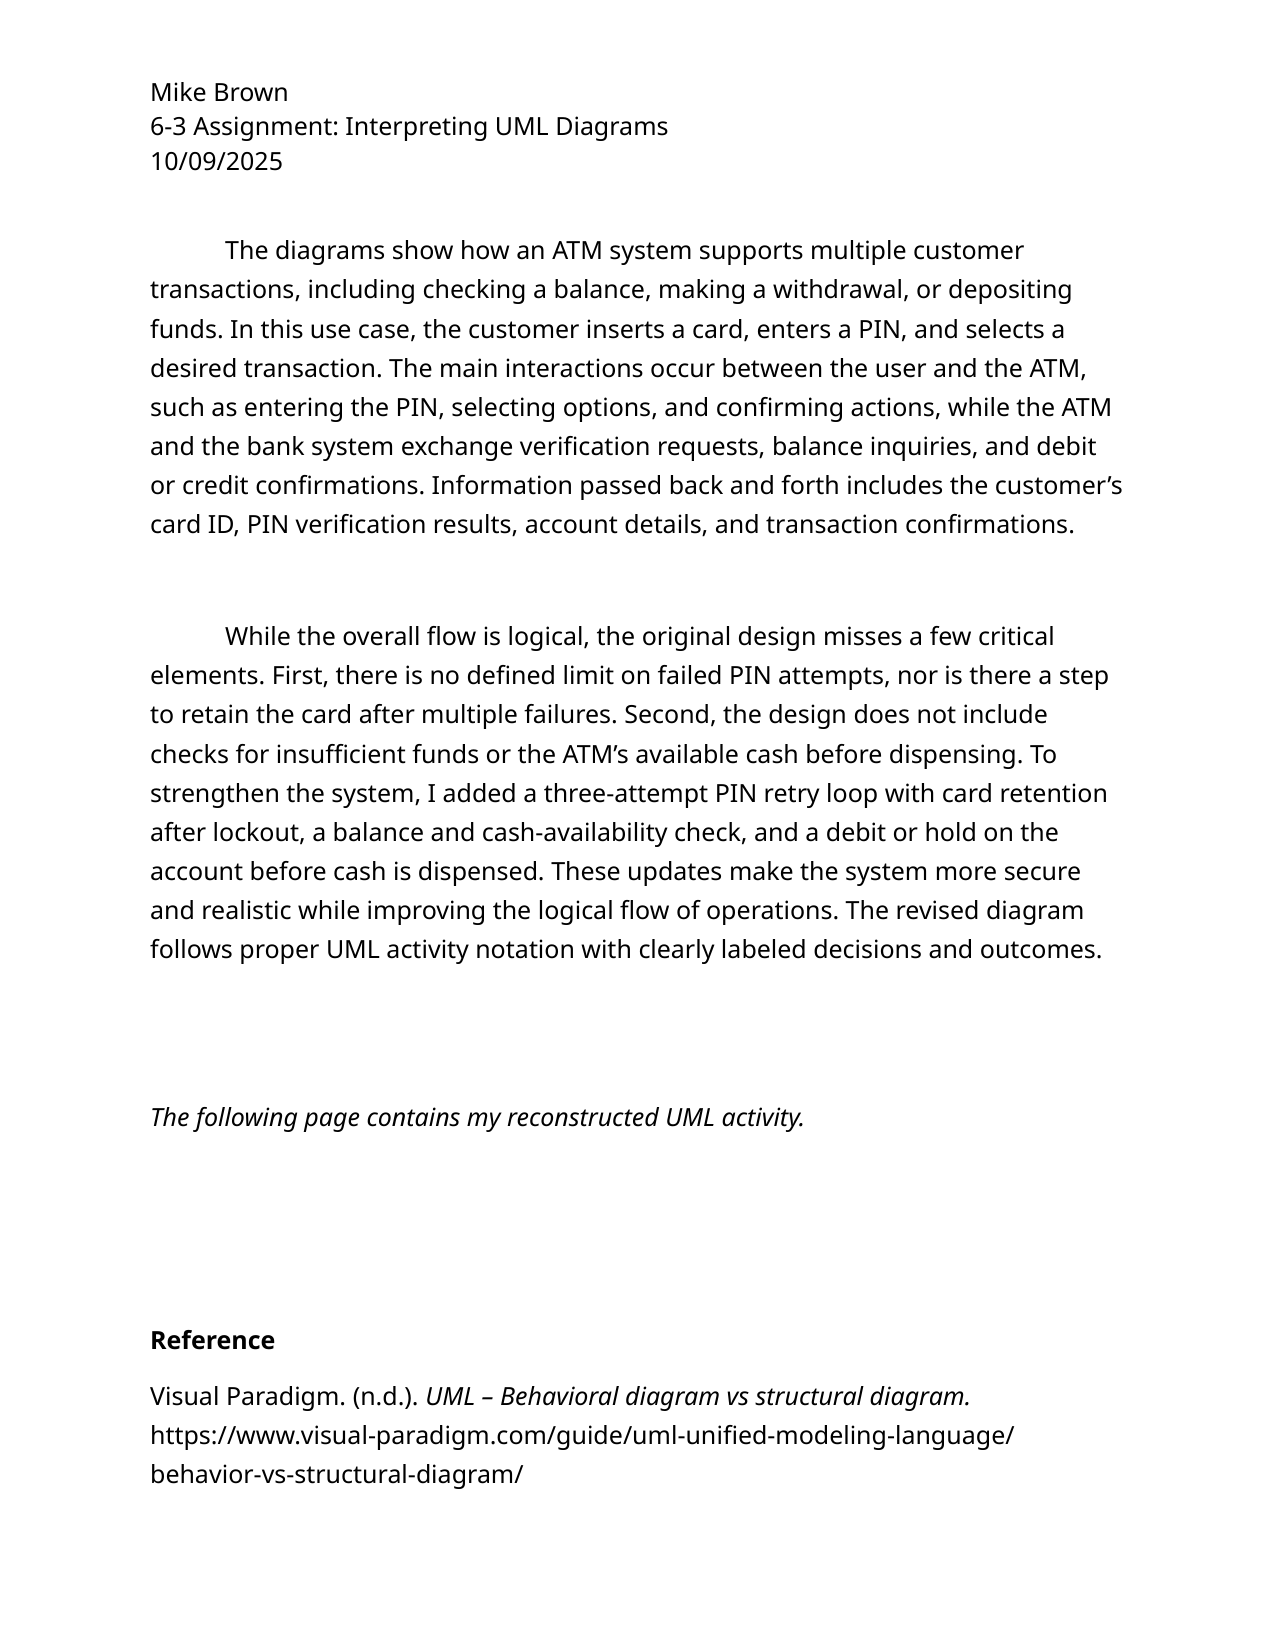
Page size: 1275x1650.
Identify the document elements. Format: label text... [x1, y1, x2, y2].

text Visual Paradigm. (n.d.). UML – Behavioral diagram vs structural diagram. https://www.visual-paradigm.com/guide/uml-unified-modeling-language/behavior-vs-structural-diagram/ [150, 1379, 1125, 1491]
text While the overall flow is logical, the original design misses a few critical elements. First, there is no defined limit on failed PIN attempts, nor is there a step to retain the card after multiple failures. Second, the design does not include checks for insufficient funds or the ATM’s available cash before dispensing. To strengthen the system, I added a three-attempt PIN retry loop with card retention after lockout, a balance and cash-availability check, and a debit or hold on the account before cash is dispensed. These updates make the system more secure and realistic while improving the logical flow of operations. The revised diagram follows proper UML activity notation with clearly labeled decisions and outcomes. [150, 619, 1125, 966]
text Reference [150, 1323, 1125, 1357]
text The following page contains my reconstructed UML activity. [150, 1100, 1125, 1134]
text The diagrams show how an ATM system supports multiple customer transactions, including checking a balance, making a withdrawal, or depositing funds. In this use case, the customer inserts a card, enters a PIN, and selects a desired transaction. The main interactions occur between the user and the ATM, such as entering the PIN, selecting options, and confirming actions, while the ATM and the bank system exchange verification requests, balance inquiries, and debit or credit confirmations. Information passed back and forth includes the customer’s card ID, PIN verification results, account details, and transaction confirmations. [150, 233, 1125, 541]
